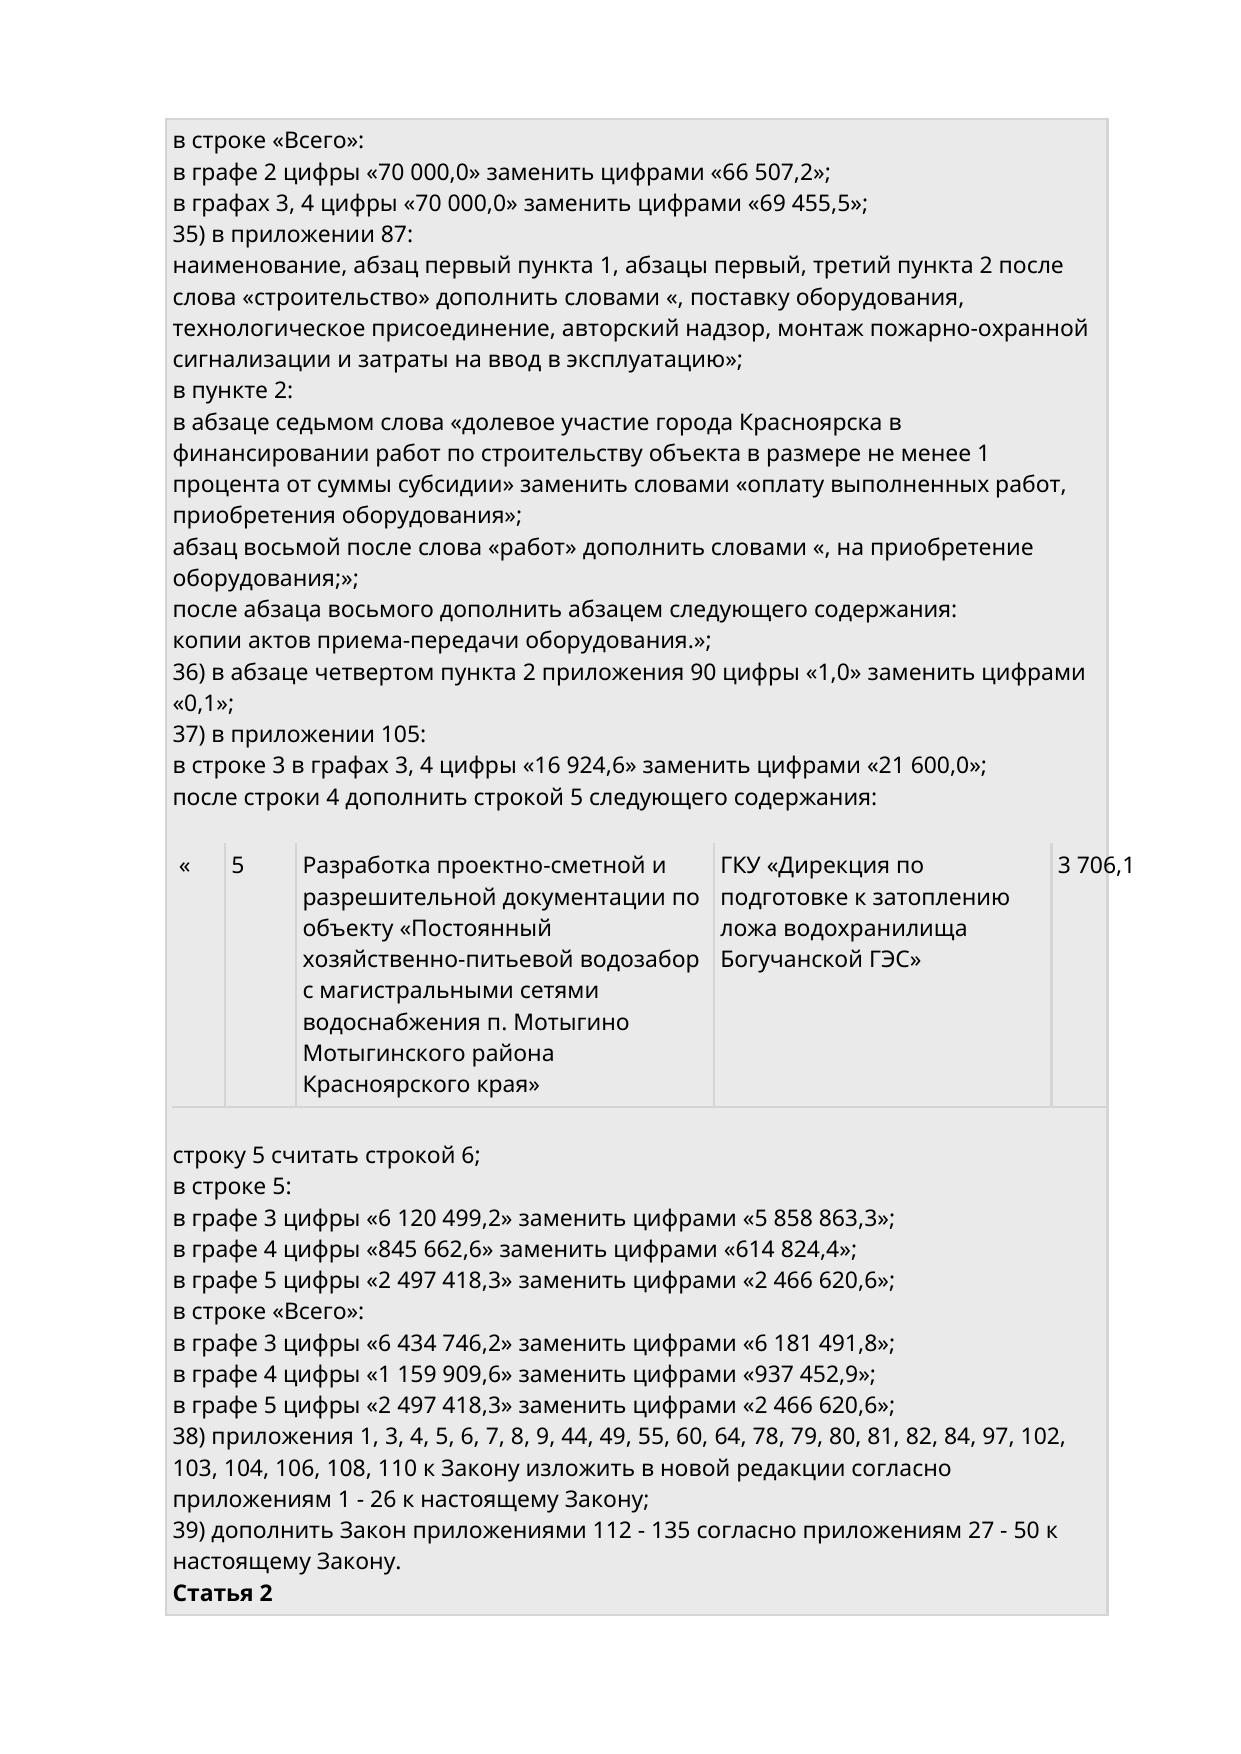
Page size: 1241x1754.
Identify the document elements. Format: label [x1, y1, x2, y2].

table_header [167, 120, 1106, 1614]
